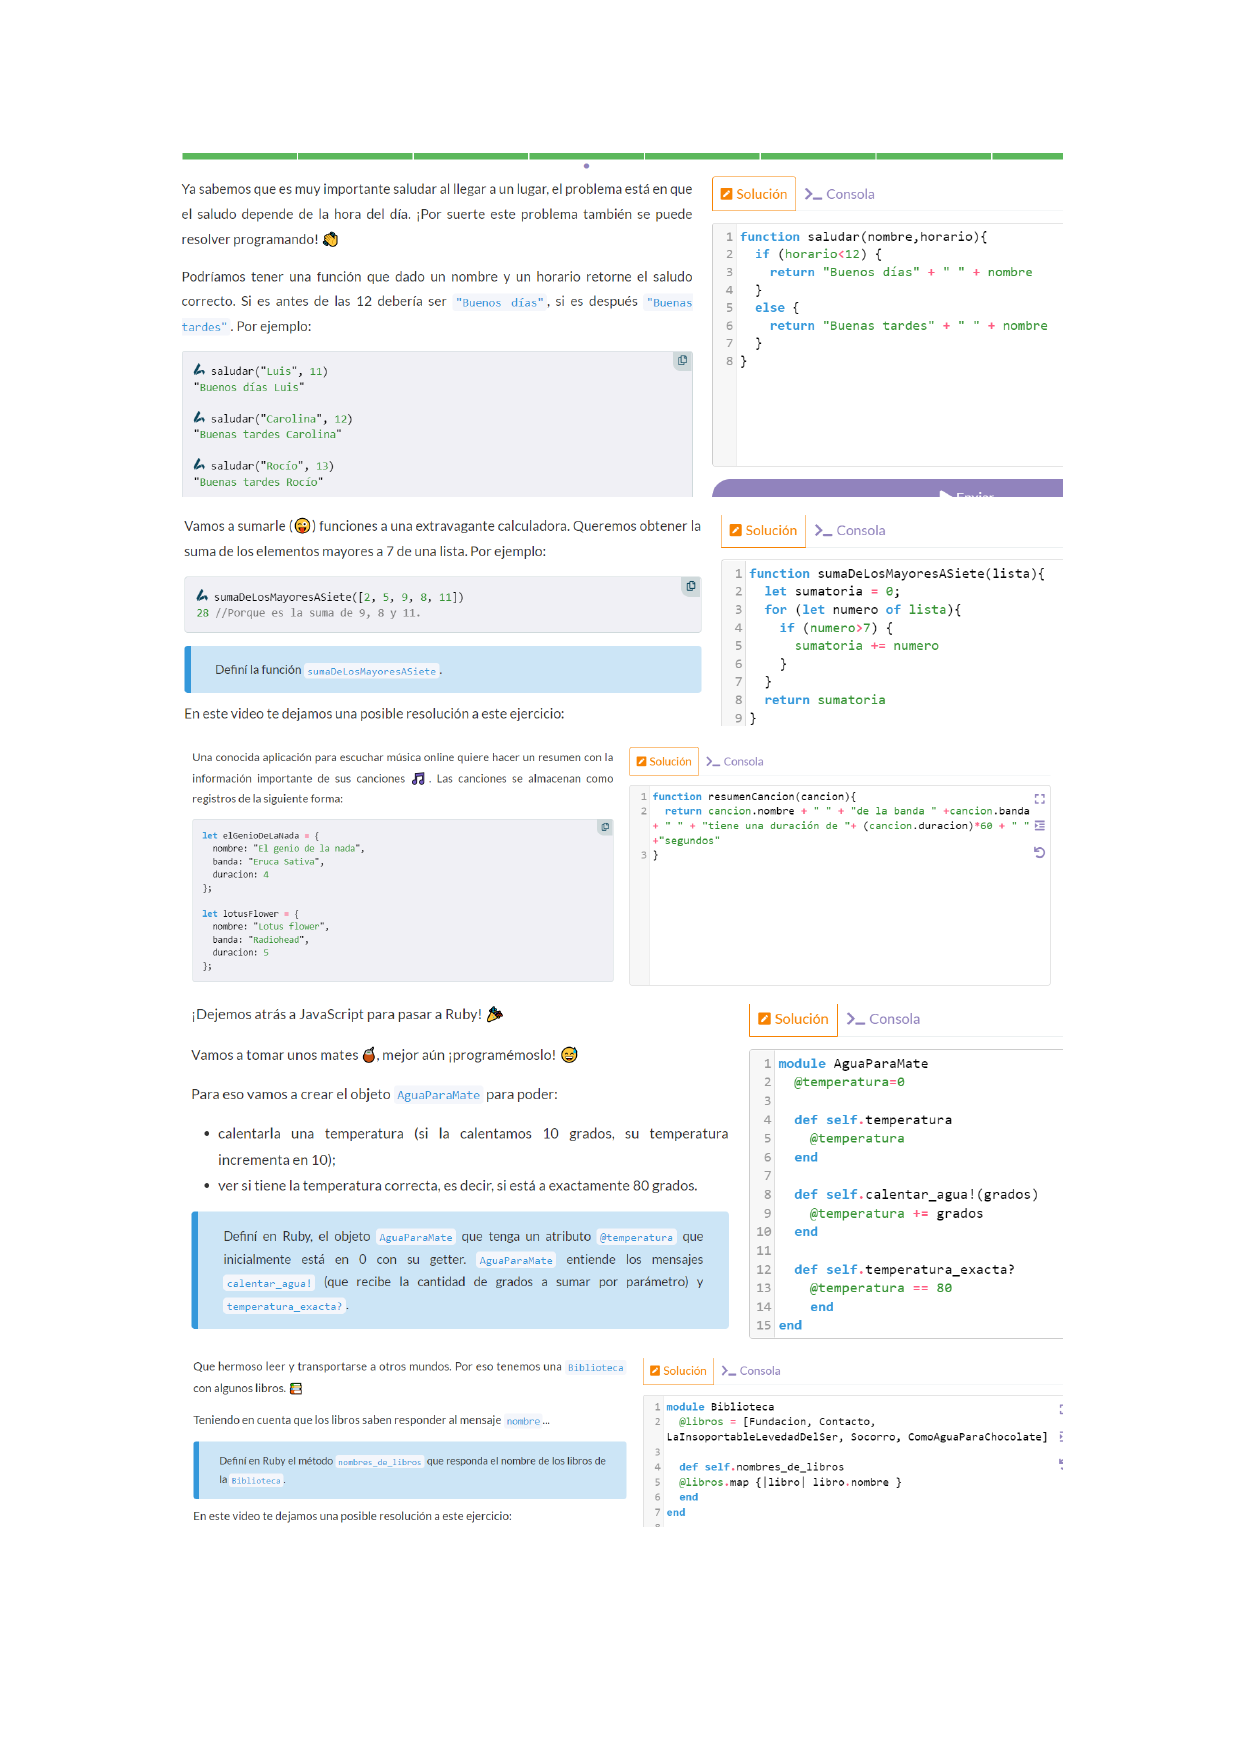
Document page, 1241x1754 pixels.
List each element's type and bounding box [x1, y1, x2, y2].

picture [177, 1004, 1063, 1340]
picture [177, 147, 1063, 497]
picture [177, 744, 1063, 986]
picture [177, 1358, 1063, 1527]
picture [177, 515, 1063, 726]
